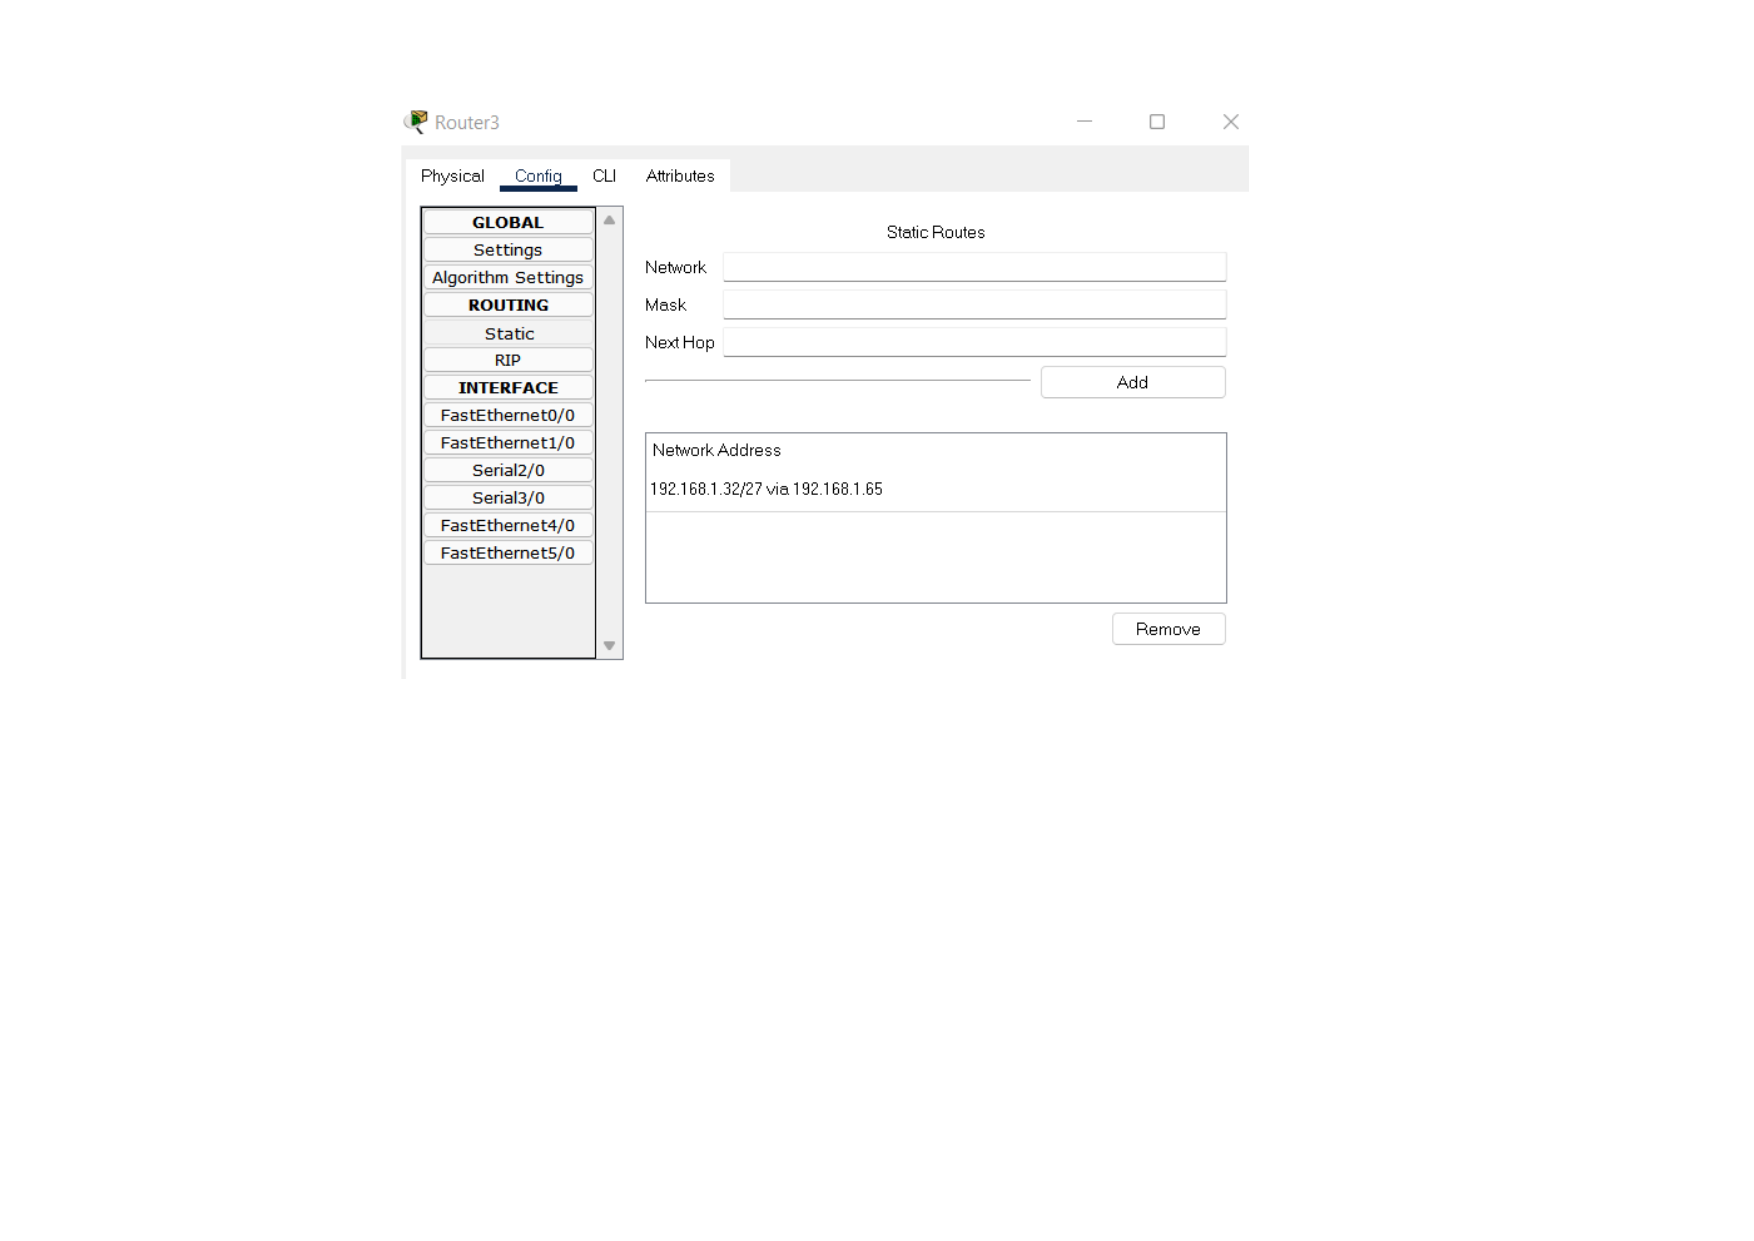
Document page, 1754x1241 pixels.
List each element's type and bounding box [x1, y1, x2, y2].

picture [401, 103, 1249, 679]
